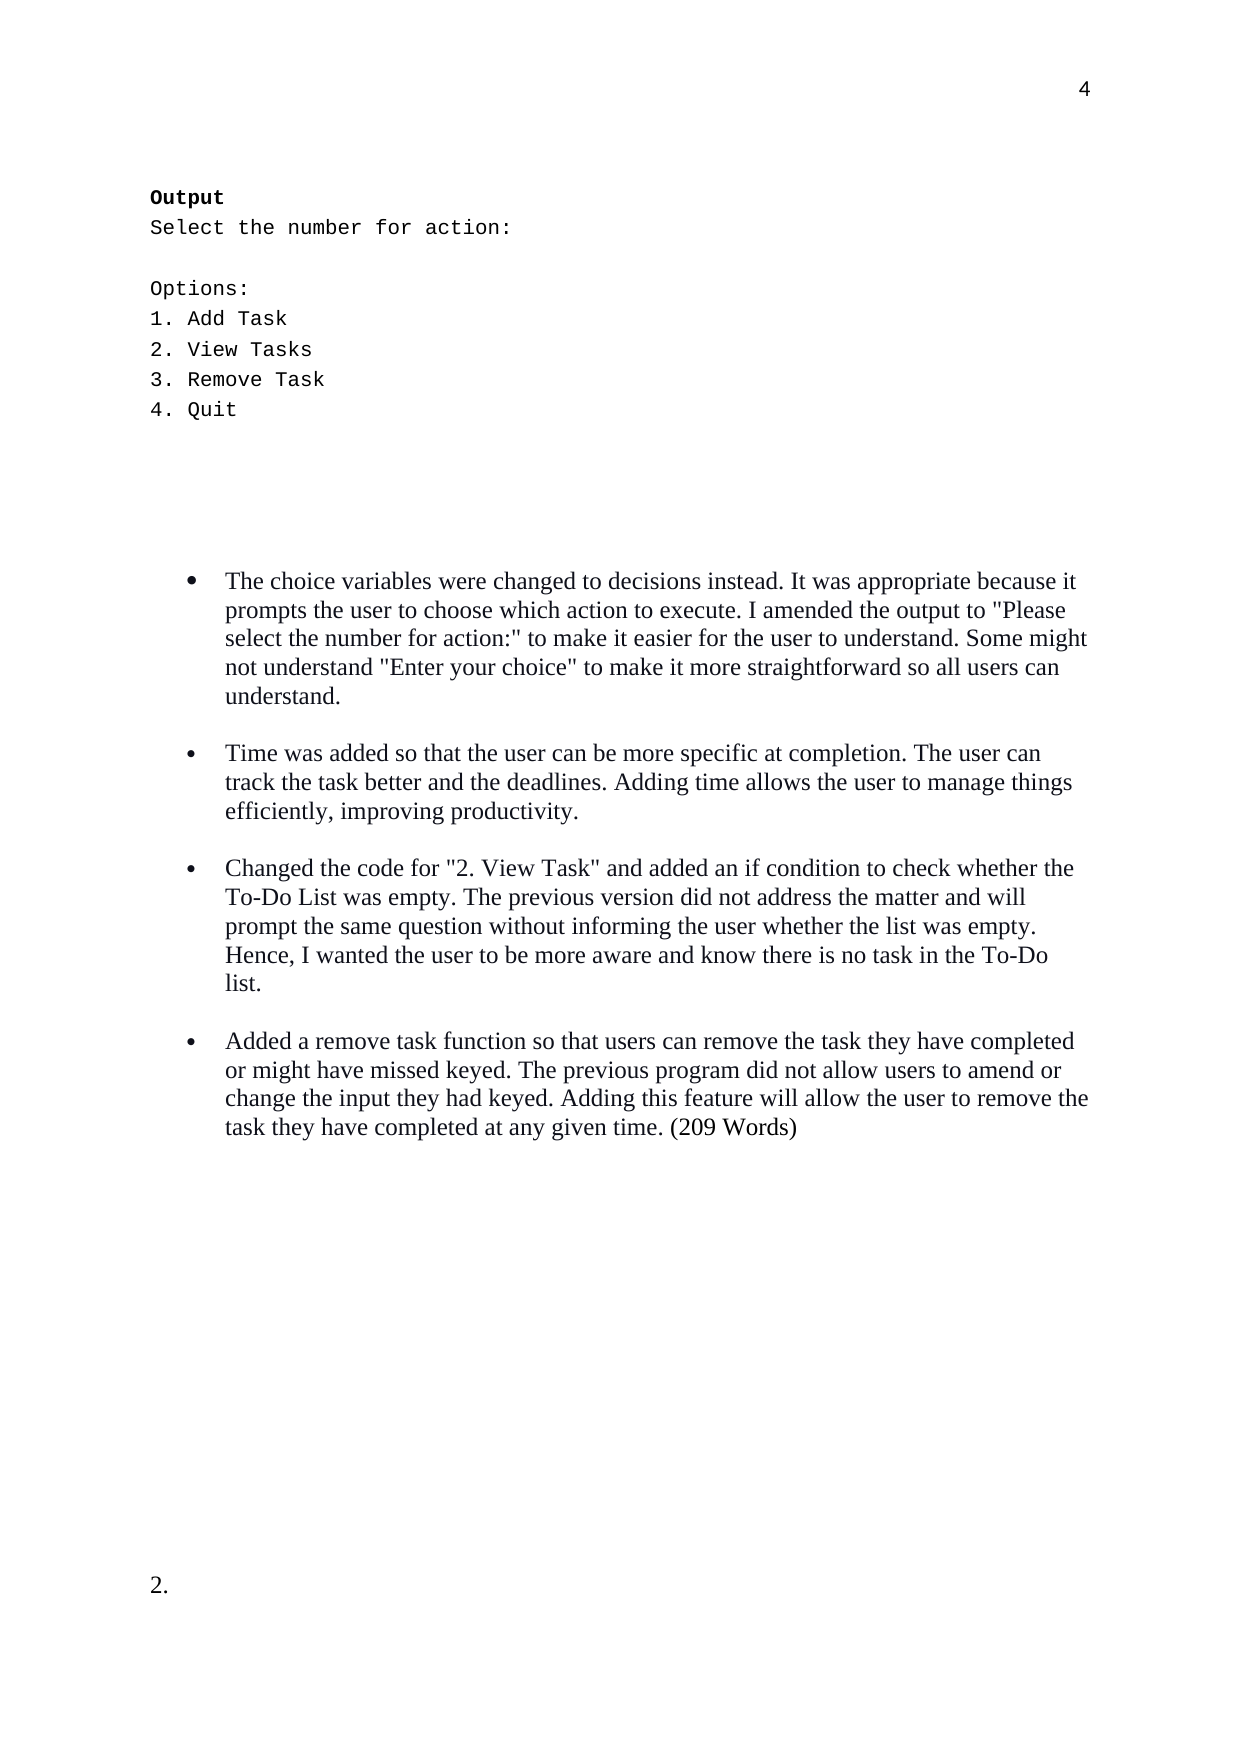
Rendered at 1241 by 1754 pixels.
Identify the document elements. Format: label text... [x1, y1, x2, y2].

list Time was added so that the user can be more specific at completion. The user can track the task better and the deadlines. Adding time allows the user to manage things efficiently, improving productivity. [187, 738, 1090, 825]
text 4. Quit [150, 392, 1090, 423]
list Added a remove task function so that users can remove the task they have completed or might have missed keyed. The previous program did not allow users to amend or change the input they had keyed. Adding this feature will allow the user to remove the task they have completed at any given time. (209 Words) [187, 1026, 1090, 1141]
text 1. Add Task [150, 302, 1090, 332]
text Options: [150, 271, 1090, 302]
list The choice variables were changed to decisions instead. It was appropriate because it prompts the user to choose which action to execute. I amended the output to "Please select the number for action:" to make it easier for the user to understand. Some might not understand "Enter your choice" to make it more straightforward so all users can understand. [187, 566, 1090, 710]
text 2. [150, 1570, 1090, 1599]
text 3. Remove Task [150, 362, 1090, 392]
list Changed the code for "2. View Task" and added an if condition to check whether the To-Do List was empty. The previous version did not address the matter and will prompt the same question without informing the user whether the list was empty. Hence, I wanted the user to be more aware and know there is no task in the To-Do list. [187, 853, 1090, 997]
text Output [150, 180, 1090, 211]
text Select the number for action: [150, 211, 1090, 241]
text 2. View Tasks [150, 332, 1090, 362]
